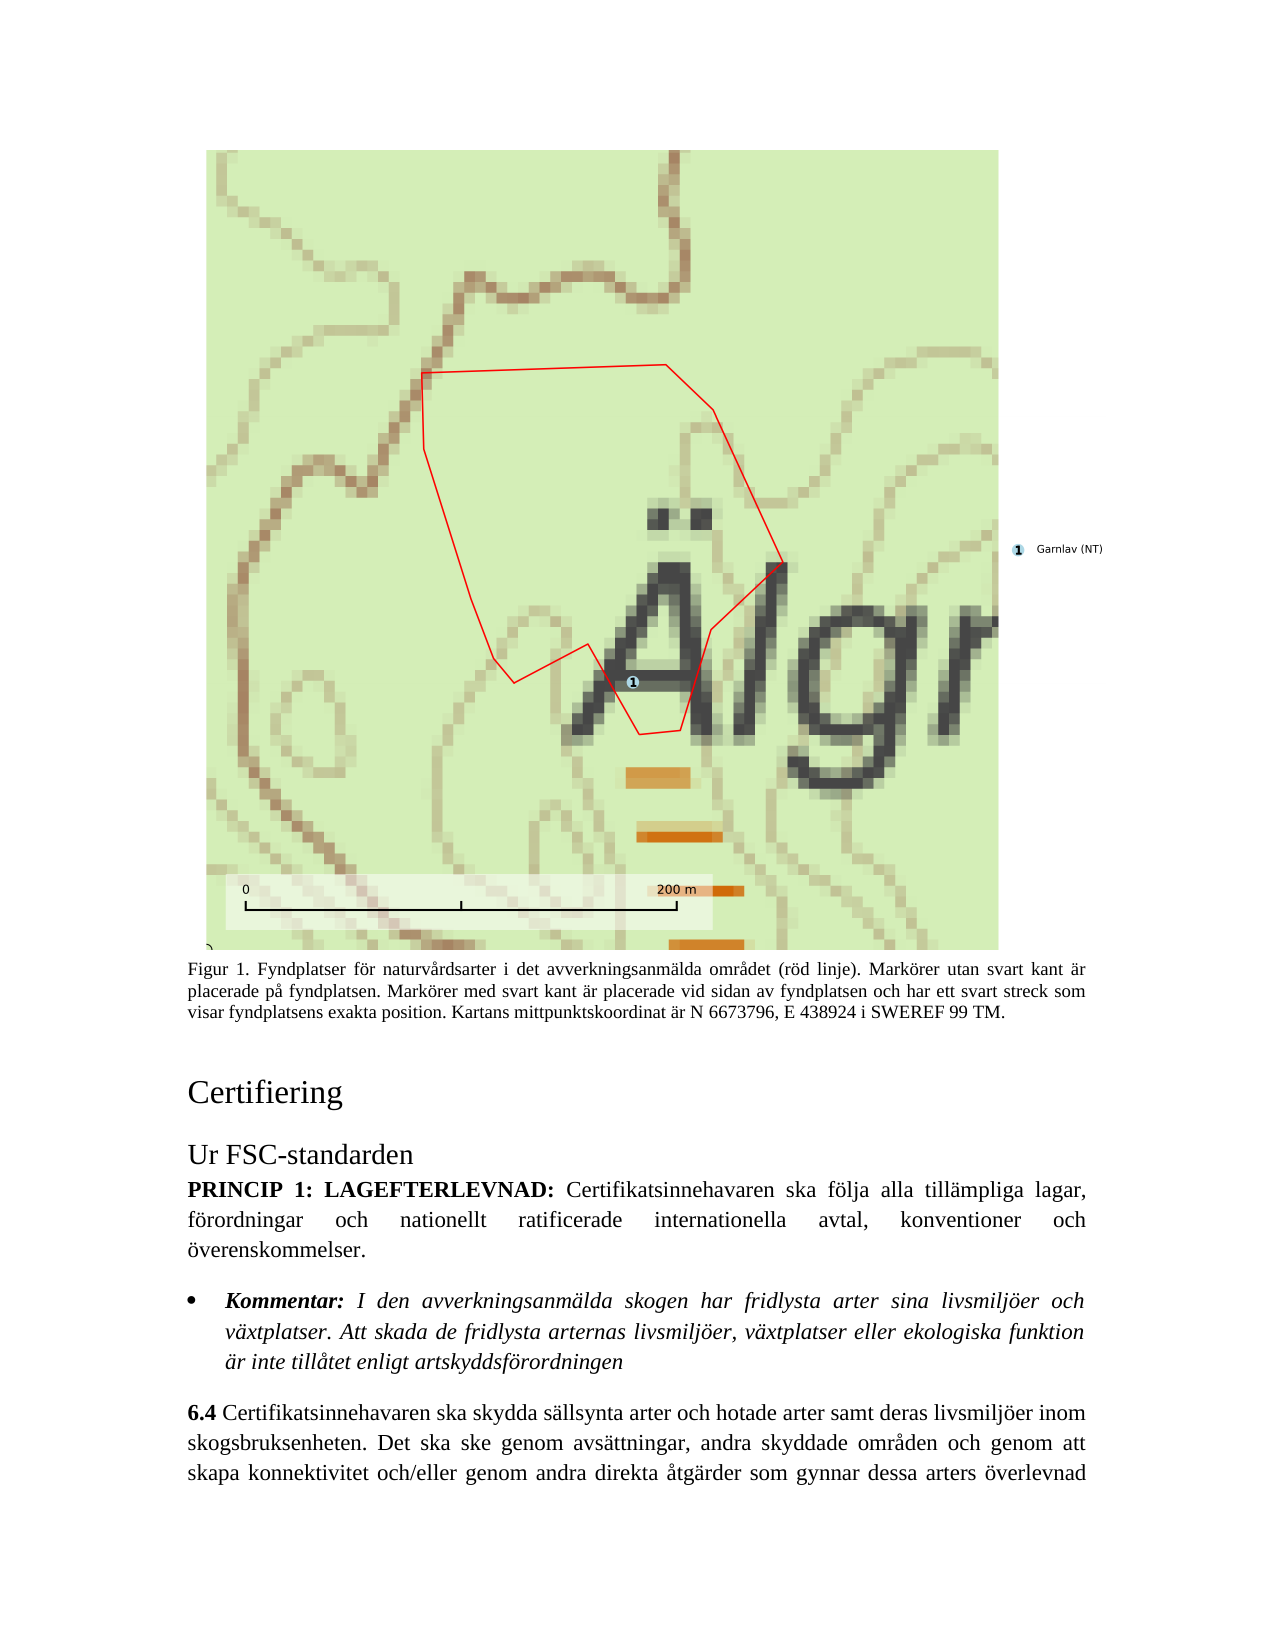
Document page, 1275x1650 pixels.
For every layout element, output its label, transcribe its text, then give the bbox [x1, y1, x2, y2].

list Kommentar: I den avverkningsanmälda skogen har fridlysta arter sina livsmiljöer och växtplatser. Att skada de fridlysta arternas livsmiljöer, växtplatser eller ekologiska funktion är inte tillåtet enligt artskyddsförordningen [187, 1287, 1087, 1374]
text Figur 1. Fyndplatser för naturvårdsarter i det avverkningsanmälda området (röd linje). Markörer utan svart kant är placerade på fyndplatsen. Markörer med svart kant är placerade vid sidan av fyndplatsen och har ett svart streck som visar fyndplatsens exakta position. Kartans mittpunktskoordinat är N 6673796, E 438924 i SWEREF 99 TM. [187, 958, 1087, 1023]
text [187, 1399, 1087, 1486]
picture [206, 150, 1107, 950]
text PRINCIP 1: LAGEFTERLEVNAD: Certifikatsinnehavaren ska följa alla tillämpliga lagar, förordningar och nationellt ratificerade internationella avtal, konventioner och överenskommelser. [187, 1176, 1087, 1263]
subtitle Certifiering [187, 1073, 1087, 1111]
subtitle Ur FSC-standarden [187, 1137, 1087, 1171]
